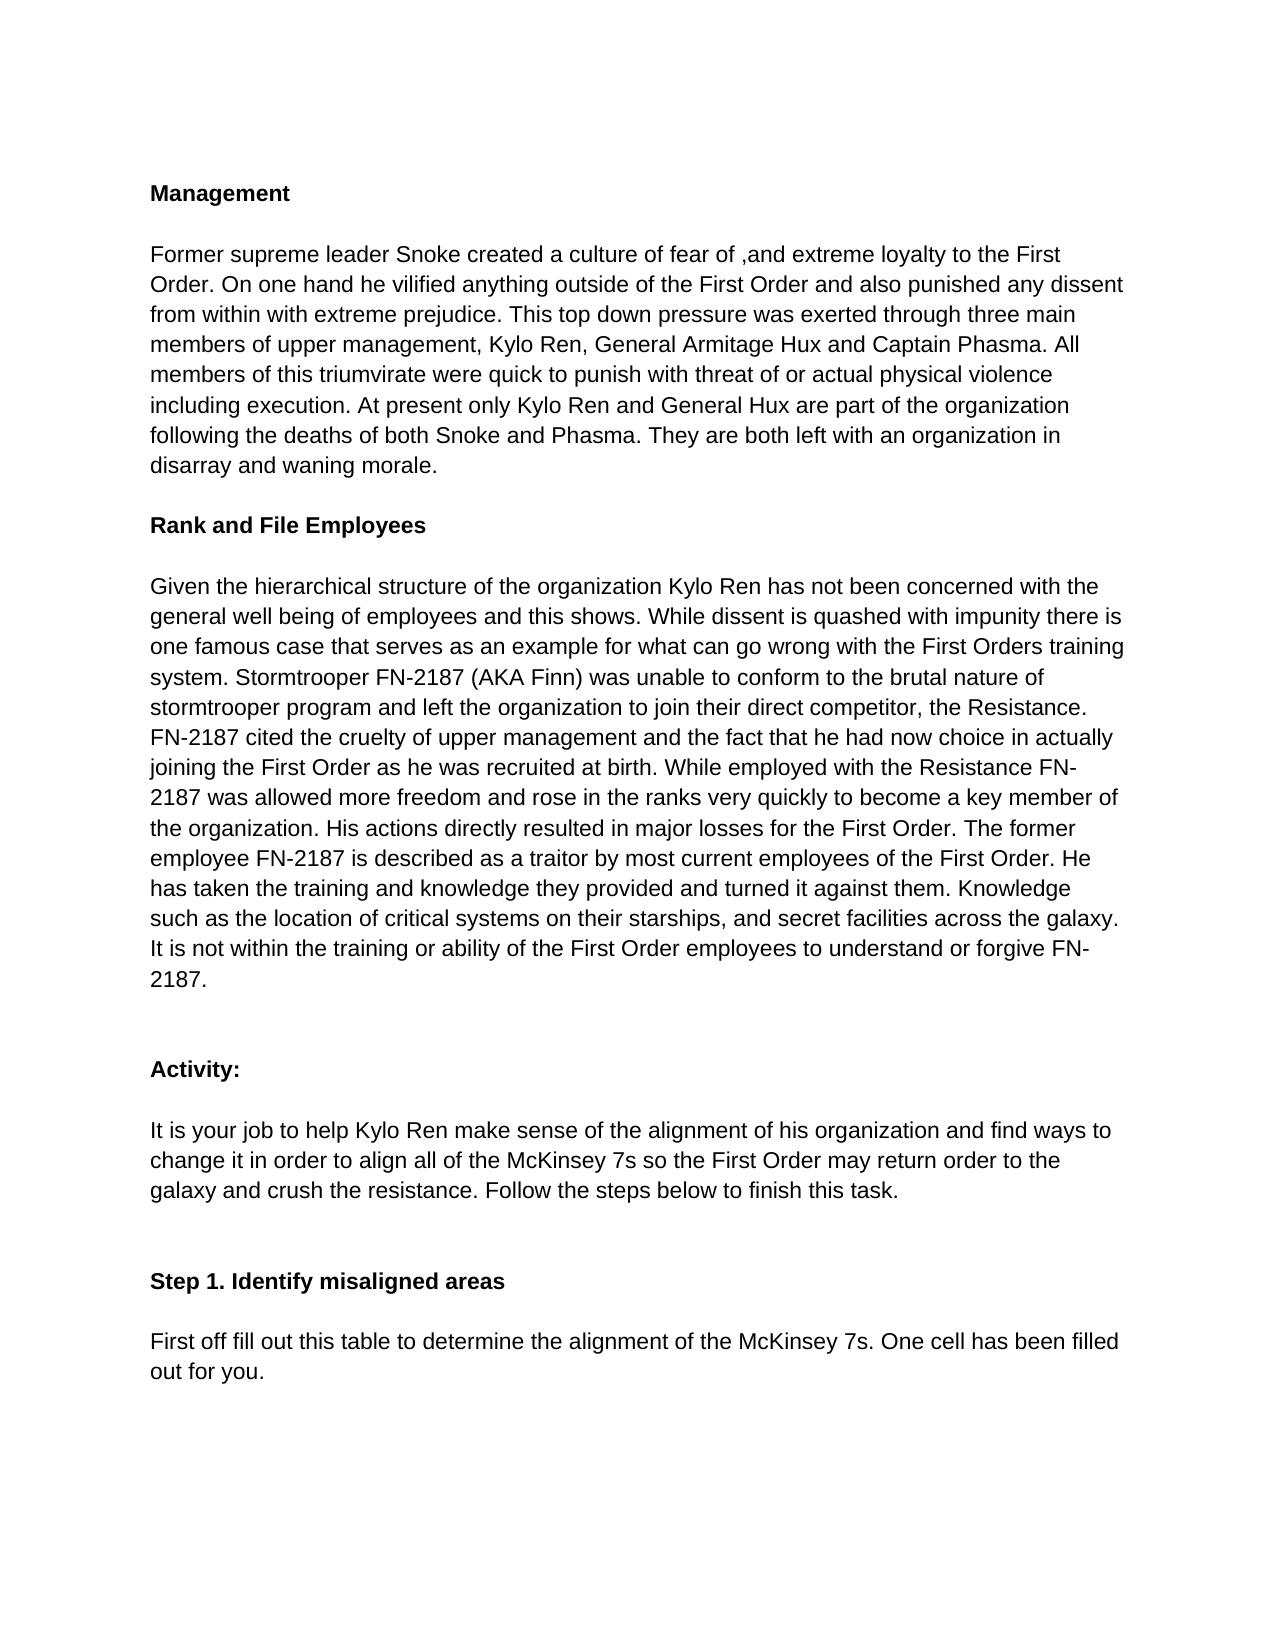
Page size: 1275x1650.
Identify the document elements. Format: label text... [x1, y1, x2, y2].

text Former supreme leader Snoke created a culture of fear of ,and extreme loyalty to the First Order. On one hand he vilified anything outside of the First Order and also punished any dissent from within with extreme prejudice. This top down pressure was exerted through three main members of upper management, Kylo Ren, General Armitage Hux and Captain Phasma. All members of this triumvirate were quick to punish with threat of or actual physical violence including execution. At present only Kylo Ren and General Hux are part of the organization following the deaths of both Snoke and Phasma. They are both left with an organization in disarray and waning morale. [150, 241, 1125, 478]
text Management [150, 180, 1125, 207]
text Step 1. Identify misaligned areas [150, 1268, 1125, 1294]
text First off fill out this table to determine the alignment of the McKinsey 7s. One cell has been filled out for you. [150, 1328, 1125, 1385]
text It is your job to help Kylo Ren make sense of the alignment of his organization and find ways to change it in order to align all of the McKinsey 7s so the First Order may return order to the galaxy and crush the resistance. Follow the steps below to finish this task. [150, 1117, 1125, 1203]
text Activity: [150, 1056, 1125, 1083]
text Rank and File Employees [150, 512, 1125, 539]
text Given the hierarchical structure of the organization Kylo Ren has not been concerned with the general well being of employees and this shows. While dissent is quashed with impunity there is one famous case that serves as an example for what can go wrong with the First Orders training system. Stormtrooper FN-2187 (AKA Finn) was unable to conform to the brutal nature of stormtrooper program and left the organization to join their direct competitor, the Resistance. FN-2187 cited the cruelty of upper management and the fact that he had now choice in actually joining the First Order as he was recruited at birth. While employed with the Resistance FN-2187 was allowed more freedom and rose in the ranks very quickly to become a key member of the organization. His actions directly resulted in major losses for the First Order. The former employee FN-2187 is described as a traitor by most current employees of the First Order. He has taken the training and knowledge they provided and turned it against them. Knowledge such as the location of critical systems on their starships, and secret facilities across the galaxy. It is not within the training or ability of the First Order employees to understand or forgive FN-2187. [150, 573, 1125, 992]
